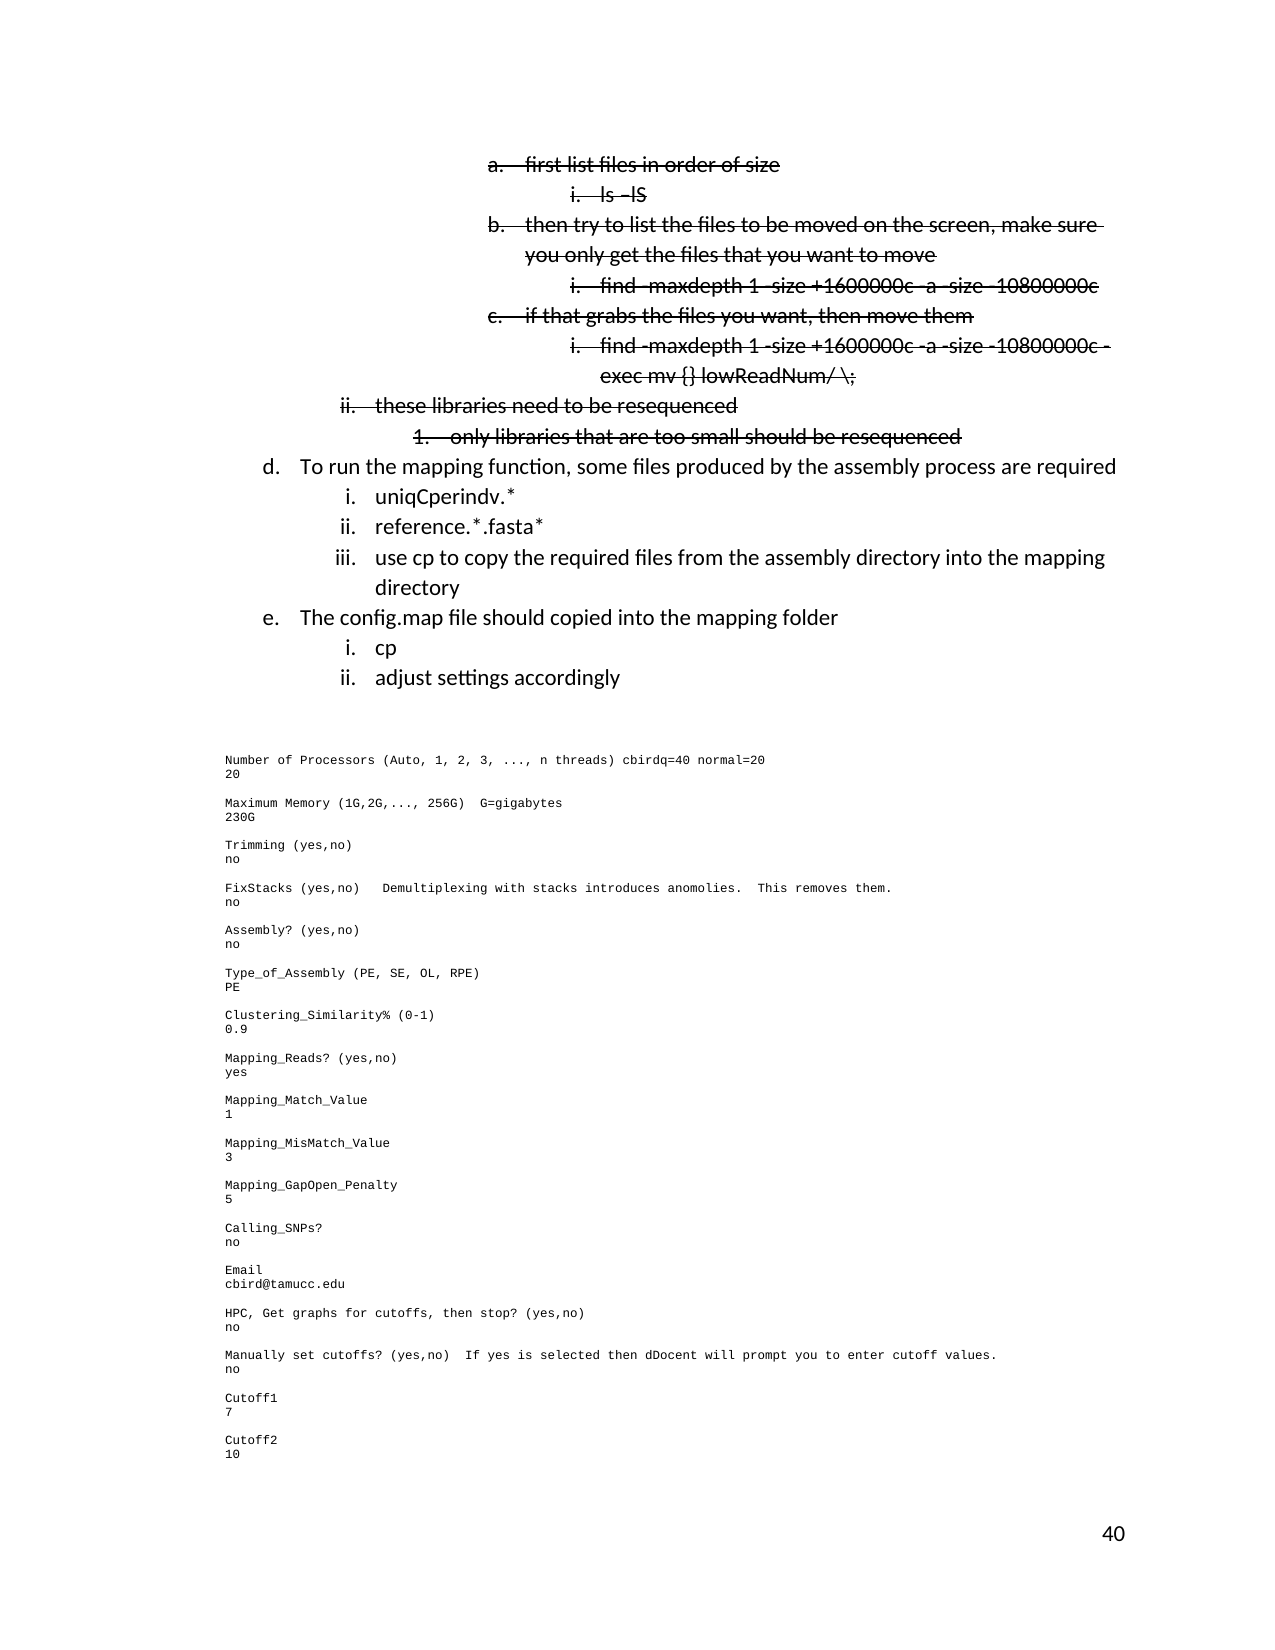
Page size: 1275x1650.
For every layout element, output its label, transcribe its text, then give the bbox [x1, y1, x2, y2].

list only libraries that are too small should be resequenced [412, 422, 1125, 450]
list no [225, 1236, 1125, 1250]
list find -maxdepth 1 -size +1600000c -a -size -10800000c -exec mv {} lowReadNum/ \; [581, 331, 1125, 389]
list 7 [225, 1406, 1125, 1420]
list no [225, 1321, 1125, 1335]
list find -maxdepth 1 -size +1600000c -a -size -10800000c [581, 271, 1125, 299]
list yes [225, 1066, 1125, 1080]
list 10 [225, 1448, 1125, 1462]
list Calling_SNPs? [225, 1222, 1125, 1236]
list Type_of_Assembly (PE, SE, OL, RPE) [225, 967, 1125, 981]
list these libraries need to be resequenced [356, 392, 1125, 420]
list use cp to copy the required files from the assembly directory into the mapping directory [356, 543, 1125, 601]
list 20 [225, 768, 1125, 782]
list no [225, 853, 1125, 867]
list Mapping_Match_Value [225, 1094, 1125, 1108]
list cp [356, 633, 1125, 661]
list reference.*.fasta* [356, 512, 1125, 541]
list 5 [225, 1193, 1125, 1207]
list uniqCperindv.* [356, 482, 1125, 510]
list then try to list the files to be moved on the screen, make sure you only get the files that you want to move [487, 210, 1125, 269]
list ls –lS [581, 180, 1125, 208]
list Trimming (yes,no) [225, 839, 1125, 853]
list 1 [225, 1108, 1125, 1122]
list Mapping_Reads? (yes,no) [225, 1052, 1125, 1066]
list Maximum Memory (1G,2G,..., 256G) G=gigabytes [225, 797, 1125, 811]
list no [225, 1363, 1125, 1377]
list no [225, 896, 1125, 910]
list Mapping_MisMatch_Value [225, 1137, 1125, 1151]
list HPC, Get graphs for cutoffs, then stop? (yes,no) [225, 1307, 1125, 1321]
list 230G [225, 811, 1125, 825]
list Cutoff1 [225, 1392, 1125, 1406]
list adjust settings accordingly [356, 663, 1125, 692]
list Mapping_GapOpen_Penalty [225, 1179, 1125, 1193]
list The config.map file should copied into the mapping folder [262, 603, 1125, 631]
list Clustering_Similarity% (0-1) [225, 1009, 1125, 1023]
list 0.9 [225, 1023, 1125, 1037]
list Email [225, 1264, 1125, 1278]
list Number of Processors (Auto, 1, 2, 3, ..., n threads) cbirdq=40 normal=20 [225, 754, 1125, 768]
list first list files in order of size [487, 150, 1125, 178]
list if that grabs the files you want, then move them [487, 301, 1125, 329]
list cbird@tamucc.edu [225, 1278, 1125, 1292]
list Assembly? (yes,no) [225, 924, 1125, 938]
list no [225, 938, 1125, 952]
list 3 [225, 1151, 1125, 1165]
list PE [225, 981, 1125, 995]
list FixStacks (yes,no) Demultiplexing with stacks introduces anomolies. This removes them. [225, 882, 1125, 896]
list To run the mapping function, some files produced by the assembly process are required [262, 452, 1125, 480]
list Manually set cutoffs? (yes,no) If yes is selected then dDocent will prompt you to enter cutoff values. [225, 1349, 1125, 1363]
list Cutoff2 [225, 1434, 1125, 1448]
